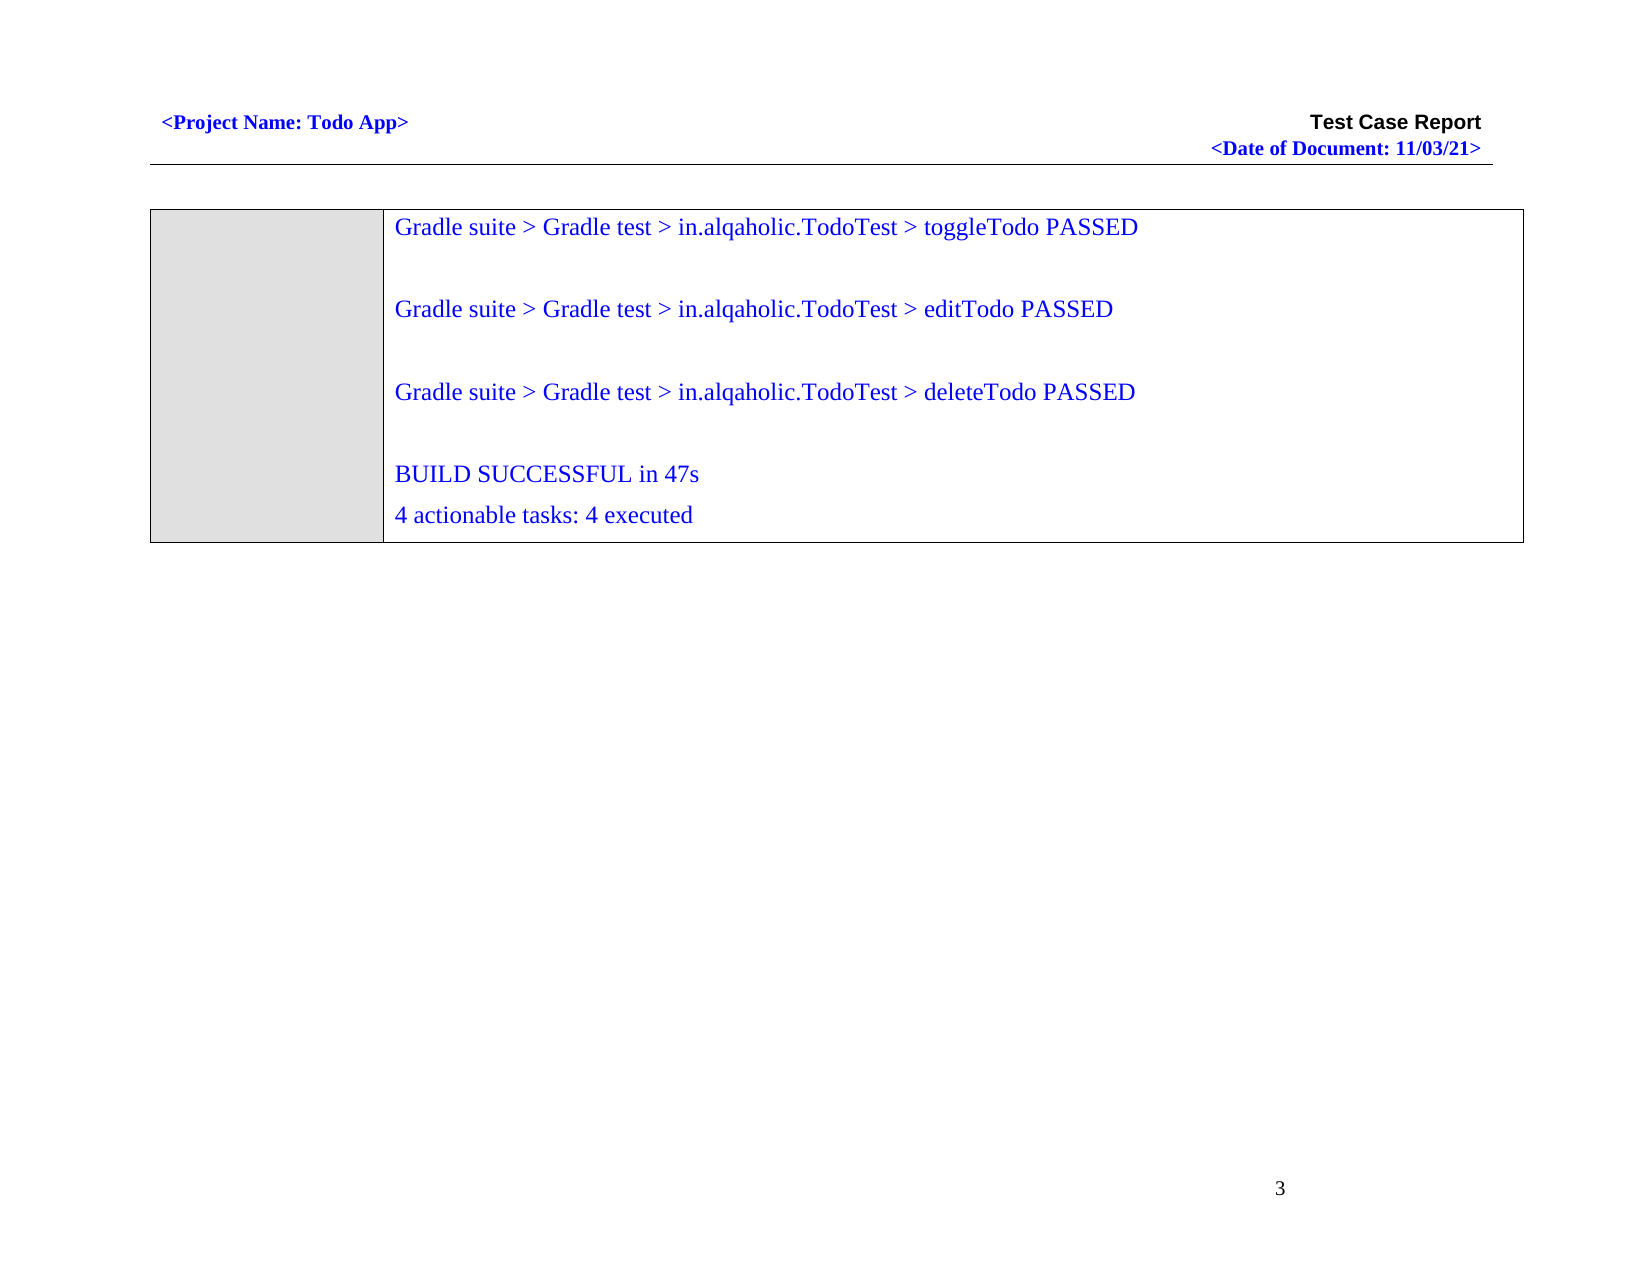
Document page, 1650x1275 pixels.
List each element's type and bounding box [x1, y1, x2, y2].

table_cell [384, 210, 1523, 542]
table_cell [151, 210, 383, 542]
